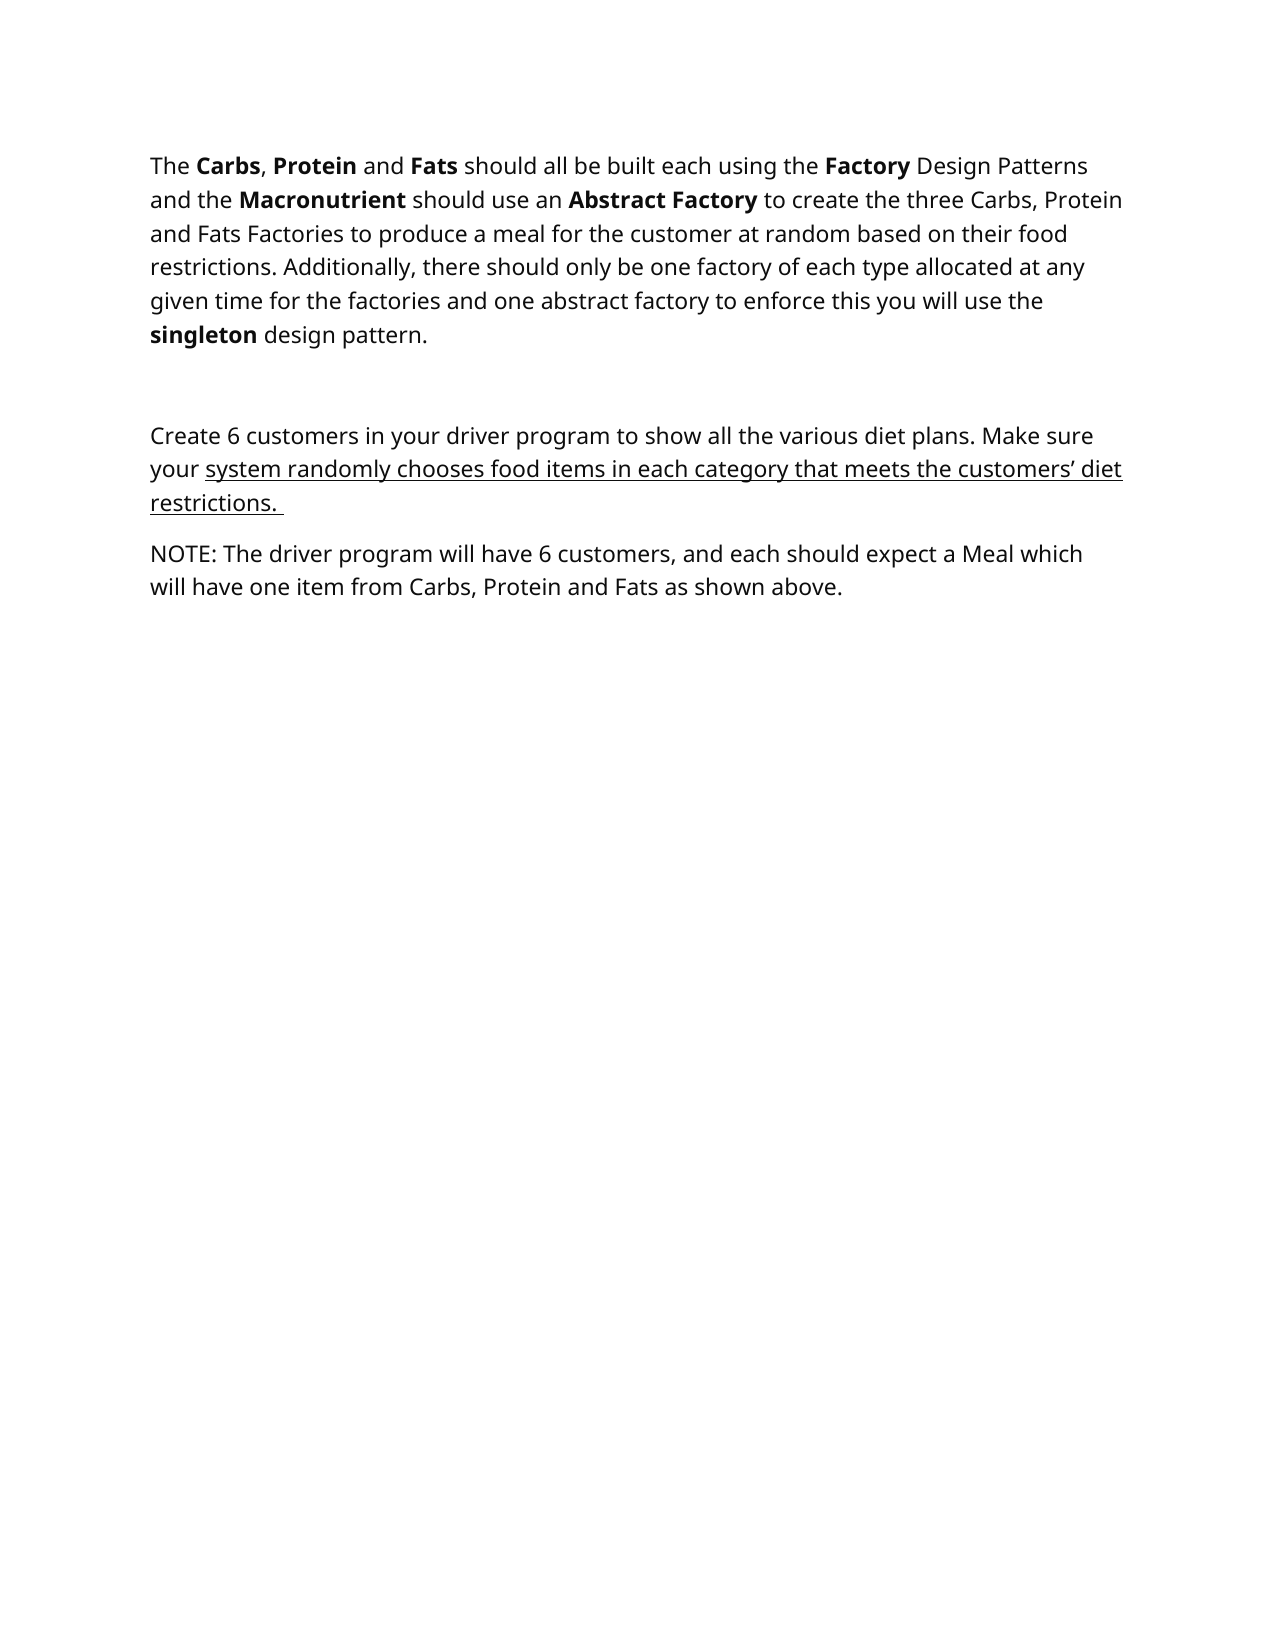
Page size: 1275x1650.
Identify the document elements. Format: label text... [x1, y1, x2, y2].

text The Carbs, Protein and Fats should all be built each using the Factory Design Patterns and the Macronutrient should use an Abstract Factory to create the three Carbs, Protein and Fats Factories to produce a meal for the customer at random based on their food restrictions. Additionally, there should only be one factory of each type allocated at any given time for the factories and one abstract factory to enforce this you will use the singleton design pattern. [150, 150, 1125, 350]
text NOTE: The driver program will have 6 customers, and each should expect a Meal which will have one item from Carbs, Protein and Fats as shown above. [150, 537, 1125, 602]
text Create 6 customers in your driver program to show all the various diet plans. Make sure your system randomly chooses food items in each category that meets the customers’ diet restrictions. [150, 419, 1125, 518]
